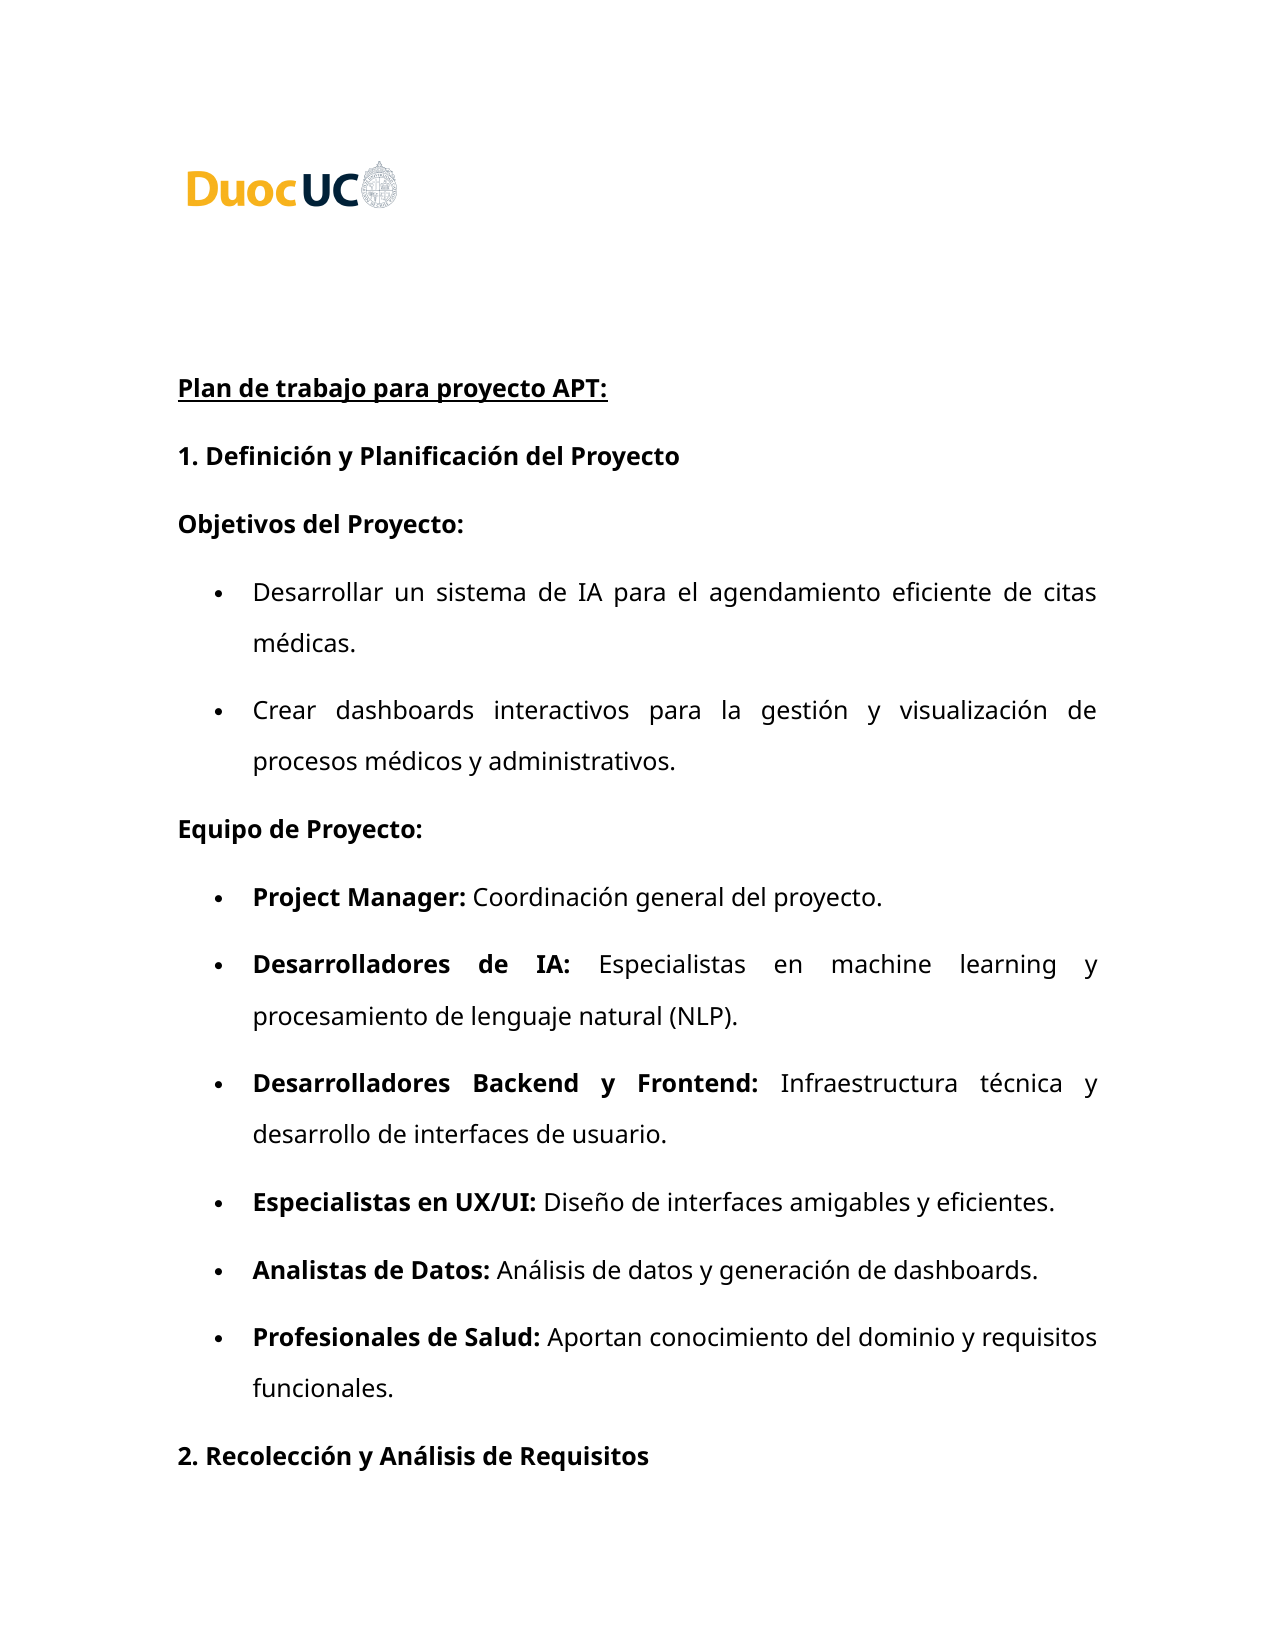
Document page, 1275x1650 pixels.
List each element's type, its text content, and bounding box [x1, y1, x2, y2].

list Analistas de Datos: Análisis de datos y generación de dashboards. [215, 1252, 1098, 1286]
list Desarrollar un sistema de IA para el agendamiento eficiente de citas médicas. [215, 574, 1098, 659]
text Objetivos del Proyecto: [177, 507, 1098, 541]
list Desarrolladores Backend y Frontend: Infraestructura técnica y desarrollo de interfaces de usuario. [215, 1066, 1098, 1151]
text 2. Recolección y Análisis de Requisitos [177, 1439, 1098, 1473]
picture [177, 73, 407, 304]
list Project Manager: Coordinación general del proyecto. [215, 879, 1098, 913]
text Plan de trabajo para proyecto APT: [177, 371, 1098, 405]
text 1. Definición y Planificación del Proyecto [177, 439, 1098, 473]
list Desarrolladores de IA: Especialistas en machine learning y procesamiento de lenguaje natural (NLP). [215, 947, 1098, 1032]
list Profesionales de Salud: Aportan conocimiento del dominio y requisitos funcionales. [215, 1320, 1098, 1405]
list Crear dashboards interactivos para la gestión y visualización de procesos médicos y administrativos. [215, 693, 1098, 778]
list Especialistas en UX/UI: Diseño de interfaces amigables y eficientes. [215, 1185, 1098, 1219]
text Equipo de Proyecto: [177, 812, 1098, 846]
